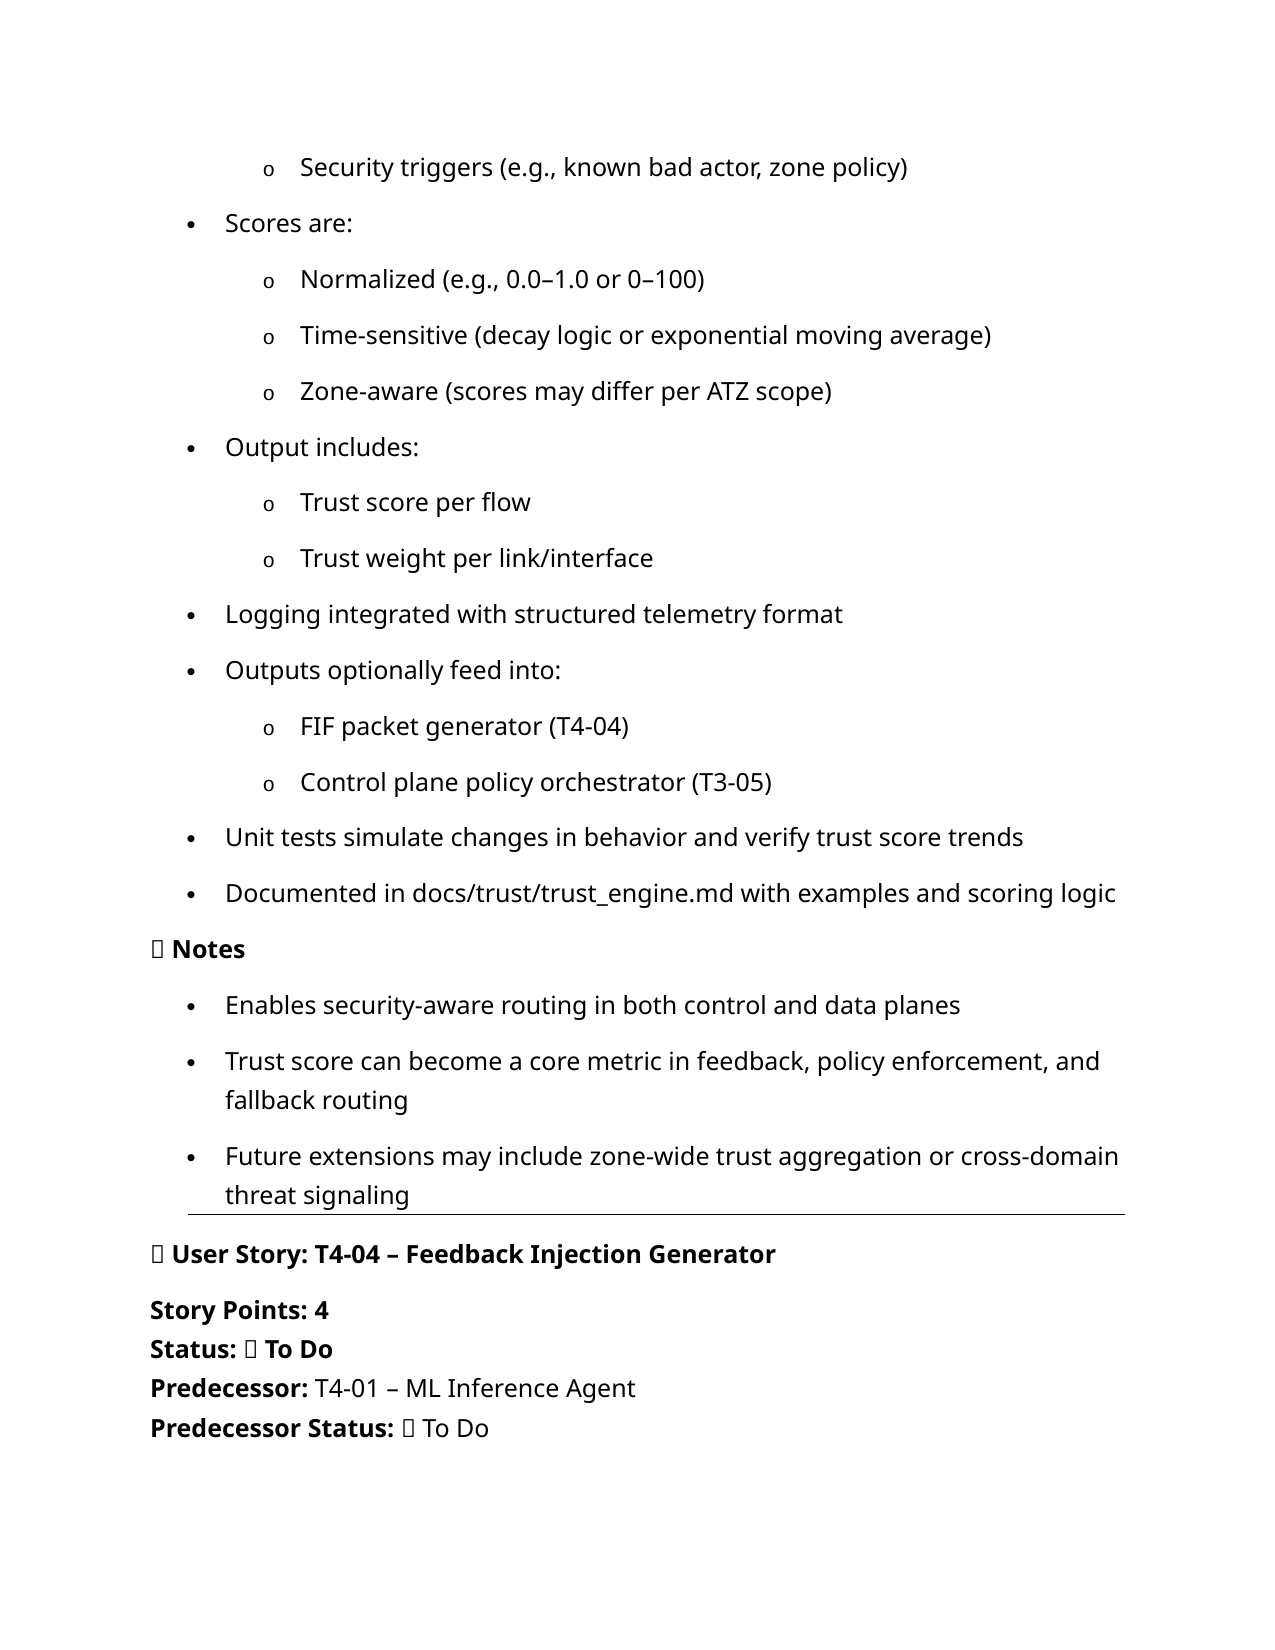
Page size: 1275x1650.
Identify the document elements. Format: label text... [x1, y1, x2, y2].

text Story Points: 4 Status: 🔵 To Do Predecessor: T4-01 – ML Inference Agent Predecessor Status: 🔵 To Do [150, 1293, 1125, 1444]
list Enables security-aware routing in both control and data planes [187, 987, 1125, 1022]
list FIF packet generator (T4-04) [262, 708, 1125, 742]
list Trust score can become a core metric in feedback, policy enforcement, and fallback routing [187, 1043, 1125, 1117]
list Outputs optionally feed into: [187, 652, 1125, 687]
list Time-sensitive (decay logic or exponential moving average) [262, 317, 1125, 352]
text 🧩 Notes [150, 932, 1125, 966]
list Zone-aware (scores may differ per ATZ scope) [262, 373, 1125, 407]
text 🧾 User Story: T4-04 – Feedback Injection Generator [150, 1237, 1125, 1271]
list Security triggers (e.g., known bad actor, zone policy) [262, 150, 1125, 184]
list Control plane policy orchestrator (T3-05) [262, 764, 1125, 798]
list Scores are: [187, 206, 1125, 240]
list Trust score per flow [262, 485, 1125, 519]
list Normalized (e.g., 0.0–1.0 or 0–100) [262, 262, 1125, 296]
list Unit tests simulate changes in behavior and verify trust score trends [187, 820, 1125, 854]
list Output includes: [187, 429, 1125, 463]
list Documented in docs/trust/trust_engine.md with examples and scoring logic [187, 876, 1125, 910]
list Logging integrated with structured telemetry format [187, 597, 1125, 631]
list Trust weight per link/interface [262, 541, 1125, 575]
list Future extensions may include zone-wide trust aggregation or cross-domain threat signaling [187, 1138, 1125, 1215]
